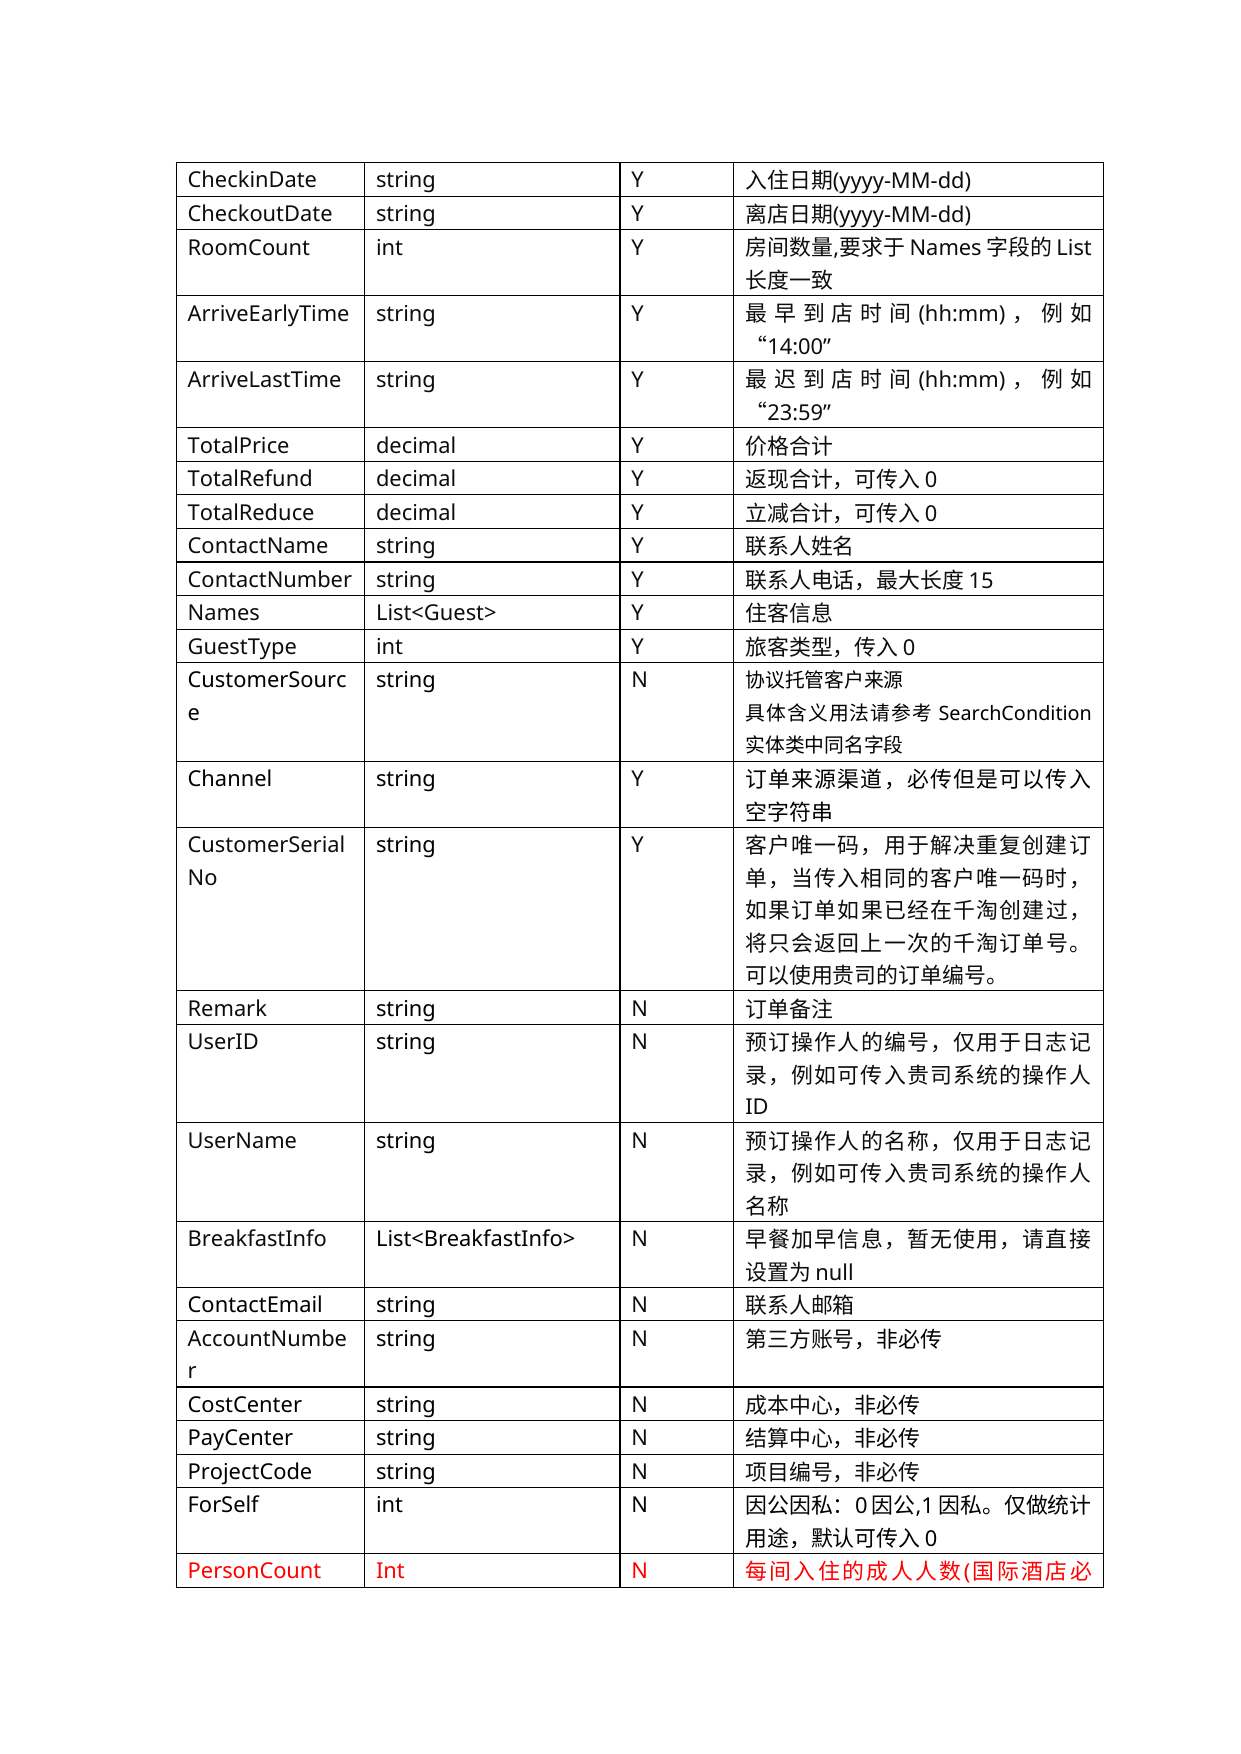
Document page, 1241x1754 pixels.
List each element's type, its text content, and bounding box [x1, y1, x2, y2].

table_cell Y [621, 828, 733, 990]
table_cell ArriveLastTime [177, 362, 364, 427]
table_cell 因公因私：0因公,1因私。仅做统计用途，默认可传入0 [734, 1488, 1103, 1553]
table_cell 协议托管客户来源 具体含义用法请参考SearchCondition实体类中同名字段 [734, 663, 1103, 761]
table_cell 第三方账号，非必传 [734, 1321, 1103, 1386]
table_cell Y [621, 529, 733, 561]
table_cell CheckoutDate [177, 197, 364, 229]
table_cell Y [621, 230, 733, 295]
table_cell 项目编号，非必传 [734, 1455, 1103, 1487]
table_cell Y [621, 163, 733, 196]
table_cell string [365, 663, 619, 761]
table_cell string [365, 563, 619, 595]
table_cell Y [621, 495, 733, 528]
table_cell 预订操作人的编号，仅用于日志记录，例如可传入贵司系统的操作人ID [734, 1025, 1103, 1122]
table_cell string [365, 1421, 619, 1453]
table_cell 结算中心，非必传 [734, 1421, 1103, 1453]
table_cell 预订操作人的名称，仅用于日志记录，例如可传入贵司系统的操作人名称 [734, 1123, 1103, 1221]
table_cell 入住日期(yyyy-MM-dd) [734, 163, 1103, 196]
table_cell PersonCount [177, 1554, 364, 1587]
table_cell 客户唯一码，用于解决重复创建订单，当传入相同的客户唯一码时，如果订单如果已经在千淘创建过，将只会返回上一次的千淘订单号。可以使用贵司的订单编号。 [734, 828, 1103, 990]
table_cell 订单备注 [734, 991, 1103, 1024]
table_cell CostCenter [177, 1388, 364, 1420]
table_cell 最迟到店时间(hh:mm)，例如“23:59” [734, 362, 1103, 427]
table_cell string [365, 1455, 619, 1487]
table_cell UserID [177, 1025, 364, 1122]
table_cell string [365, 197, 619, 229]
table_cell Y [621, 762, 733, 827]
table_cell 房间数量,要求于Names字段的List长度一致 [734, 230, 1103, 295]
table_cell RoomCount [177, 230, 364, 295]
table_cell decimal [365, 495, 619, 528]
table_cell 联系人邮箱 [734, 1288, 1103, 1320]
table_cell int [365, 630, 619, 662]
table_cell GuestType [177, 630, 364, 662]
table_cell Int [365, 1554, 619, 1587]
table_cell 成本中心，非必传 [734, 1388, 1103, 1420]
table_cell decimal [365, 428, 619, 461]
table_cell ForSelf [177, 1488, 364, 1553]
table_cell ContactName [177, 529, 364, 561]
table_cell string [365, 529, 619, 561]
table_cell string [365, 362, 619, 427]
table_cell string [365, 1388, 619, 1420]
table_cell AccountNumber [177, 1321, 364, 1386]
table_cell CustomerSerialNo [177, 828, 364, 990]
table_cell CustomerSource [177, 663, 364, 761]
table_cell N [621, 1222, 733, 1287]
table_cell Channel [177, 762, 364, 827]
table_cell Y [621, 596, 733, 628]
table_cell TotalReduce [177, 495, 364, 528]
table_cell 住客信息 [734, 596, 1103, 628]
table_cell N [621, 1123, 733, 1221]
table_cell string [365, 762, 619, 827]
table_cell 联系人姓名 [734, 529, 1103, 561]
table_cell 最早到店时间(hh:mm)，例如“14:00” [734, 296, 1103, 361]
table_cell N [621, 1455, 733, 1487]
table_cell 价格合计 [734, 428, 1103, 461]
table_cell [734, 1554, 1103, 1587]
table_cell string [365, 1321, 619, 1386]
table_cell Y [621, 630, 733, 662]
table_cell UserName [177, 1123, 364, 1221]
table_cell N [621, 1388, 733, 1420]
table_cell BreakfastInfo [177, 1222, 364, 1287]
table_cell List<Guest> [365, 596, 619, 628]
table_cell N [621, 663, 733, 761]
table_cell string [365, 828, 619, 990]
table_cell int [365, 230, 619, 295]
table_cell TotalRefund [177, 462, 364, 494]
table_cell string [365, 1025, 619, 1122]
table_cell Names [177, 596, 364, 628]
table_cell string [365, 163, 619, 196]
table_cell N [621, 1488, 733, 1553]
table_cell string [365, 1123, 619, 1221]
table_cell Remark [177, 991, 364, 1024]
table_cell 返现合计，可传入0 [734, 462, 1103, 494]
table_cell CheckinDate [177, 163, 364, 196]
table_cell 离店日期(yyyy-MM-dd) [734, 197, 1103, 229]
table_cell 订单来源渠道，必传但是可以传入空字符串 [734, 762, 1103, 827]
table_cell N [621, 1321, 733, 1386]
table_cell int [365, 1488, 619, 1553]
table_cell ContactNumber [177, 563, 364, 595]
table_cell Y [621, 197, 733, 229]
table_cell string [365, 296, 619, 361]
table_cell N [621, 991, 733, 1024]
table_cell ProjectCode [177, 1455, 364, 1487]
table_cell Y [621, 462, 733, 494]
table_cell 立减合计，可传入0 [734, 495, 1103, 528]
table_cell Y [621, 296, 733, 361]
table_cell N [621, 1554, 733, 1587]
table_cell ArriveEarlyTime [177, 296, 364, 361]
table_cell N [621, 1421, 733, 1453]
table_cell N [621, 1288, 733, 1320]
table_cell Y [621, 563, 733, 595]
table_cell Y [621, 428, 733, 461]
table_cell N [621, 1025, 733, 1122]
table_cell 旅客类型，传入0 [734, 630, 1103, 662]
table_cell string [365, 1288, 619, 1320]
table_cell 联系人电话，最大长度15 [734, 563, 1103, 595]
table_cell PayCenter [177, 1421, 364, 1453]
table_cell 早餐加早信息，暂无使用，请直接设置为null [734, 1222, 1103, 1287]
table_cell TotalPrice [177, 428, 364, 461]
table_cell ContactEmail [177, 1288, 364, 1320]
table_cell decimal [365, 462, 619, 494]
table_cell Y [621, 362, 733, 427]
table_cell List<BreakfastInfo> [365, 1222, 619, 1287]
table_cell string [365, 991, 619, 1024]
